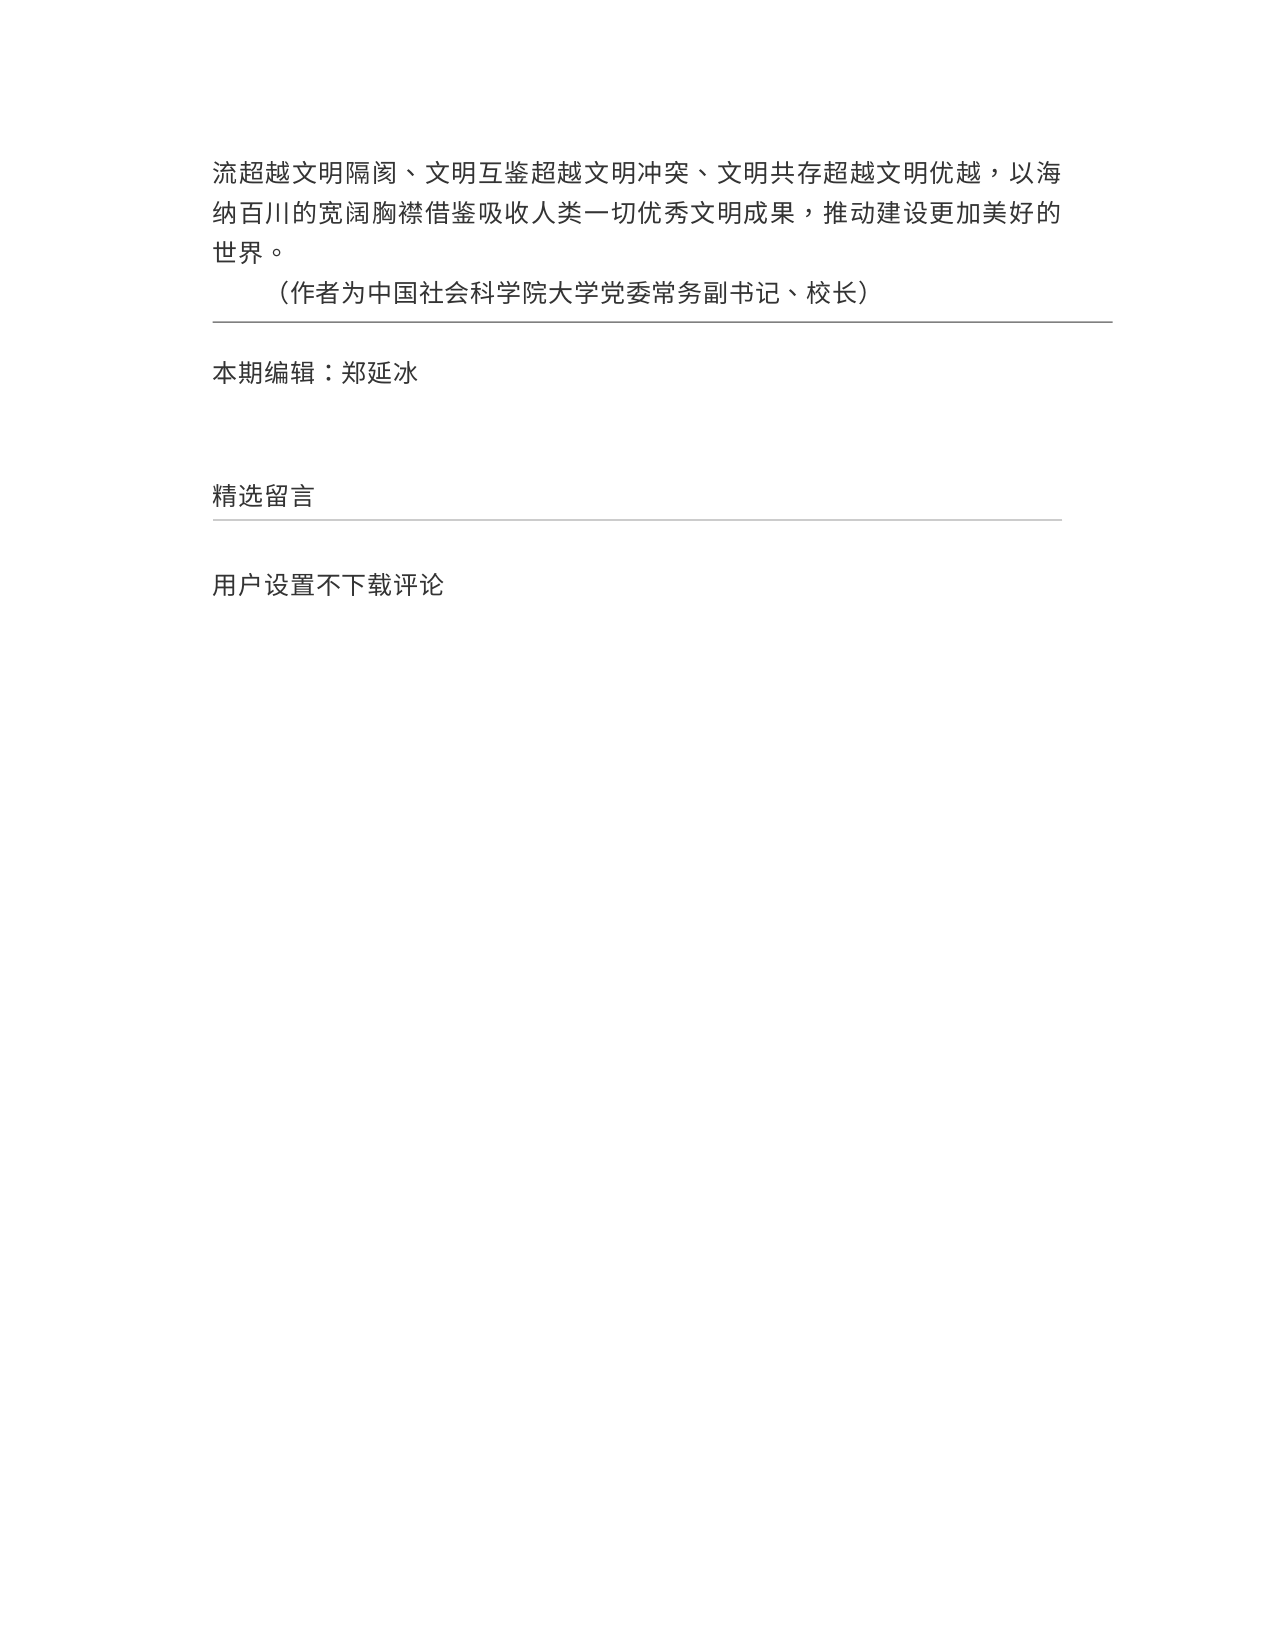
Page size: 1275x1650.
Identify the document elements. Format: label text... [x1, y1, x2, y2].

text （作者为中国社会科学院大学党委常务副书记、校长） [212, 270, 1062, 310]
text 用户设置不下载评论 [212, 562, 1062, 602]
text 本期编辑：郑延冰 [212, 350, 1062, 390]
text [212, 150, 1062, 270]
subtitle 精选留言 [212, 473, 1062, 521]
